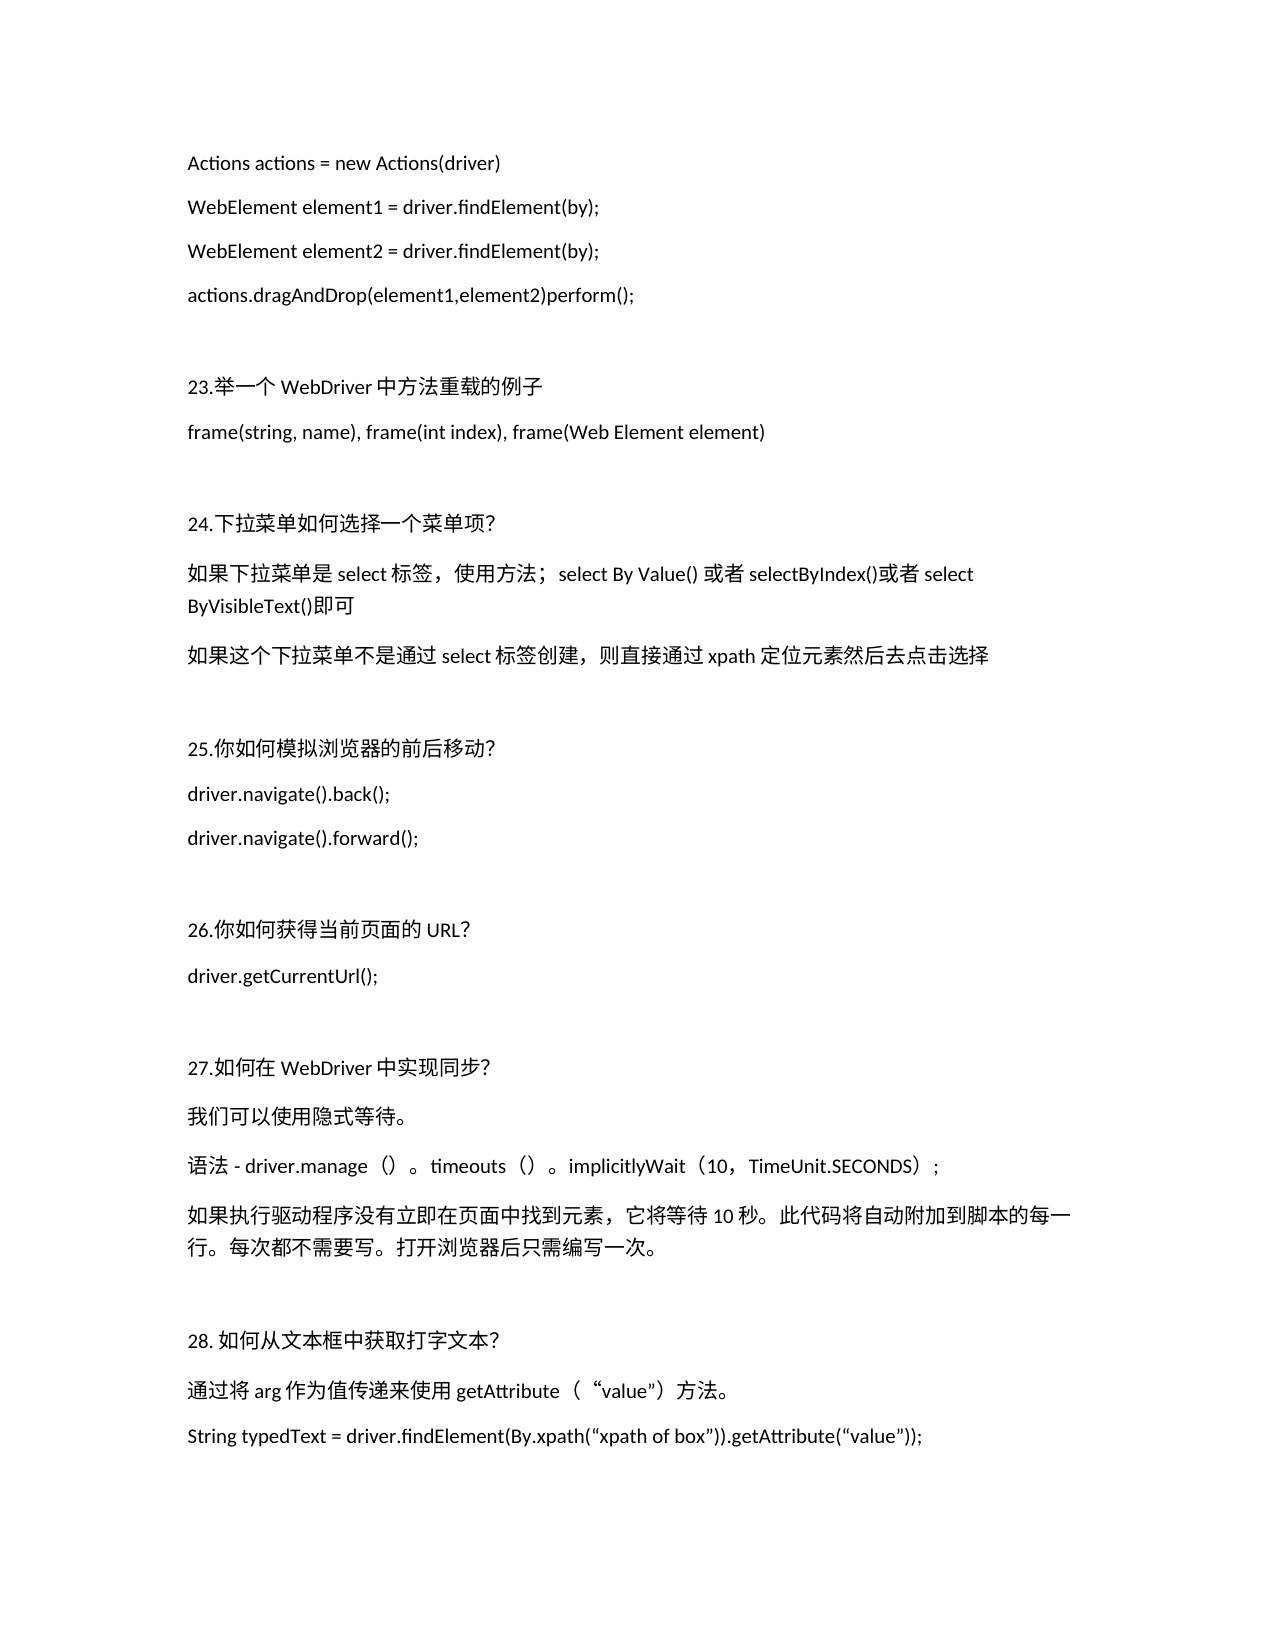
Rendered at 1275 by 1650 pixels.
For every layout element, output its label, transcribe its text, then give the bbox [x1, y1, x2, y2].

text 如果这个下拉菜单不是通过select标签创建，则直接通过xpath 定位元素然后去点击选择 [187, 639, 1087, 669]
text 24.下拉菜单如何选择一个菜单项？ [187, 508, 1087, 538]
text 我们可以使用隐式等待。 [187, 1100, 1087, 1131]
text driver.getCurrentUrl(); [187, 963, 1087, 988]
text 通过将arg作为值传递来使用getAttribute（“value”）方法。 [187, 1374, 1087, 1404]
text 如果下拉菜单是select 标签，使用方法；select By Value() 或者selectByIndex()或者select ByVisibleText()即可 [187, 557, 1087, 620]
text String typedText = driver.findElement(By.xpath(“xpath of box”)).getAttribute(“value”)); [187, 1423, 1087, 1449]
text 23.举一个WebDriver中方法重载的例子 [187, 370, 1087, 401]
text driver.navigate().forward(); [187, 826, 1087, 851]
text 如果执行驱动程序没有立即在页面中找到元素，它将等待10秒。此代码将自动附加到脚本的每一行。每次都不需要写。打开浏览器后只需编写一次。 [187, 1199, 1087, 1262]
text WebElement element1 = driver.findElement(by); [187, 194, 1087, 219]
text 25.你如何模拟浏览器的前后移动？ [187, 732, 1087, 762]
text WebElement element2 = driver.findElement(by); [187, 238, 1087, 263]
text 26.你如何获得当前页面的URL？ [187, 914, 1087, 944]
text 语法 - driver.manage（）。timeouts（）。implicitlyWait（10，TimeUnit.SECONDS）; [187, 1149, 1087, 1180]
text driver.navigate().back(); [187, 781, 1087, 807]
text actions.dragAndDrop(element1,element2)perform(); [187, 282, 1087, 308]
text 27.如何在WebDriver中实现同步？ [187, 1051, 1087, 1081]
text Actions actions = new Actions(driver) [187, 150, 1087, 175]
text frame(string, name), frame(int index), frame(Web Element element) [187, 419, 1087, 445]
text 28. 如何从文本框中获取打字文本？ [187, 1325, 1087, 1355]
